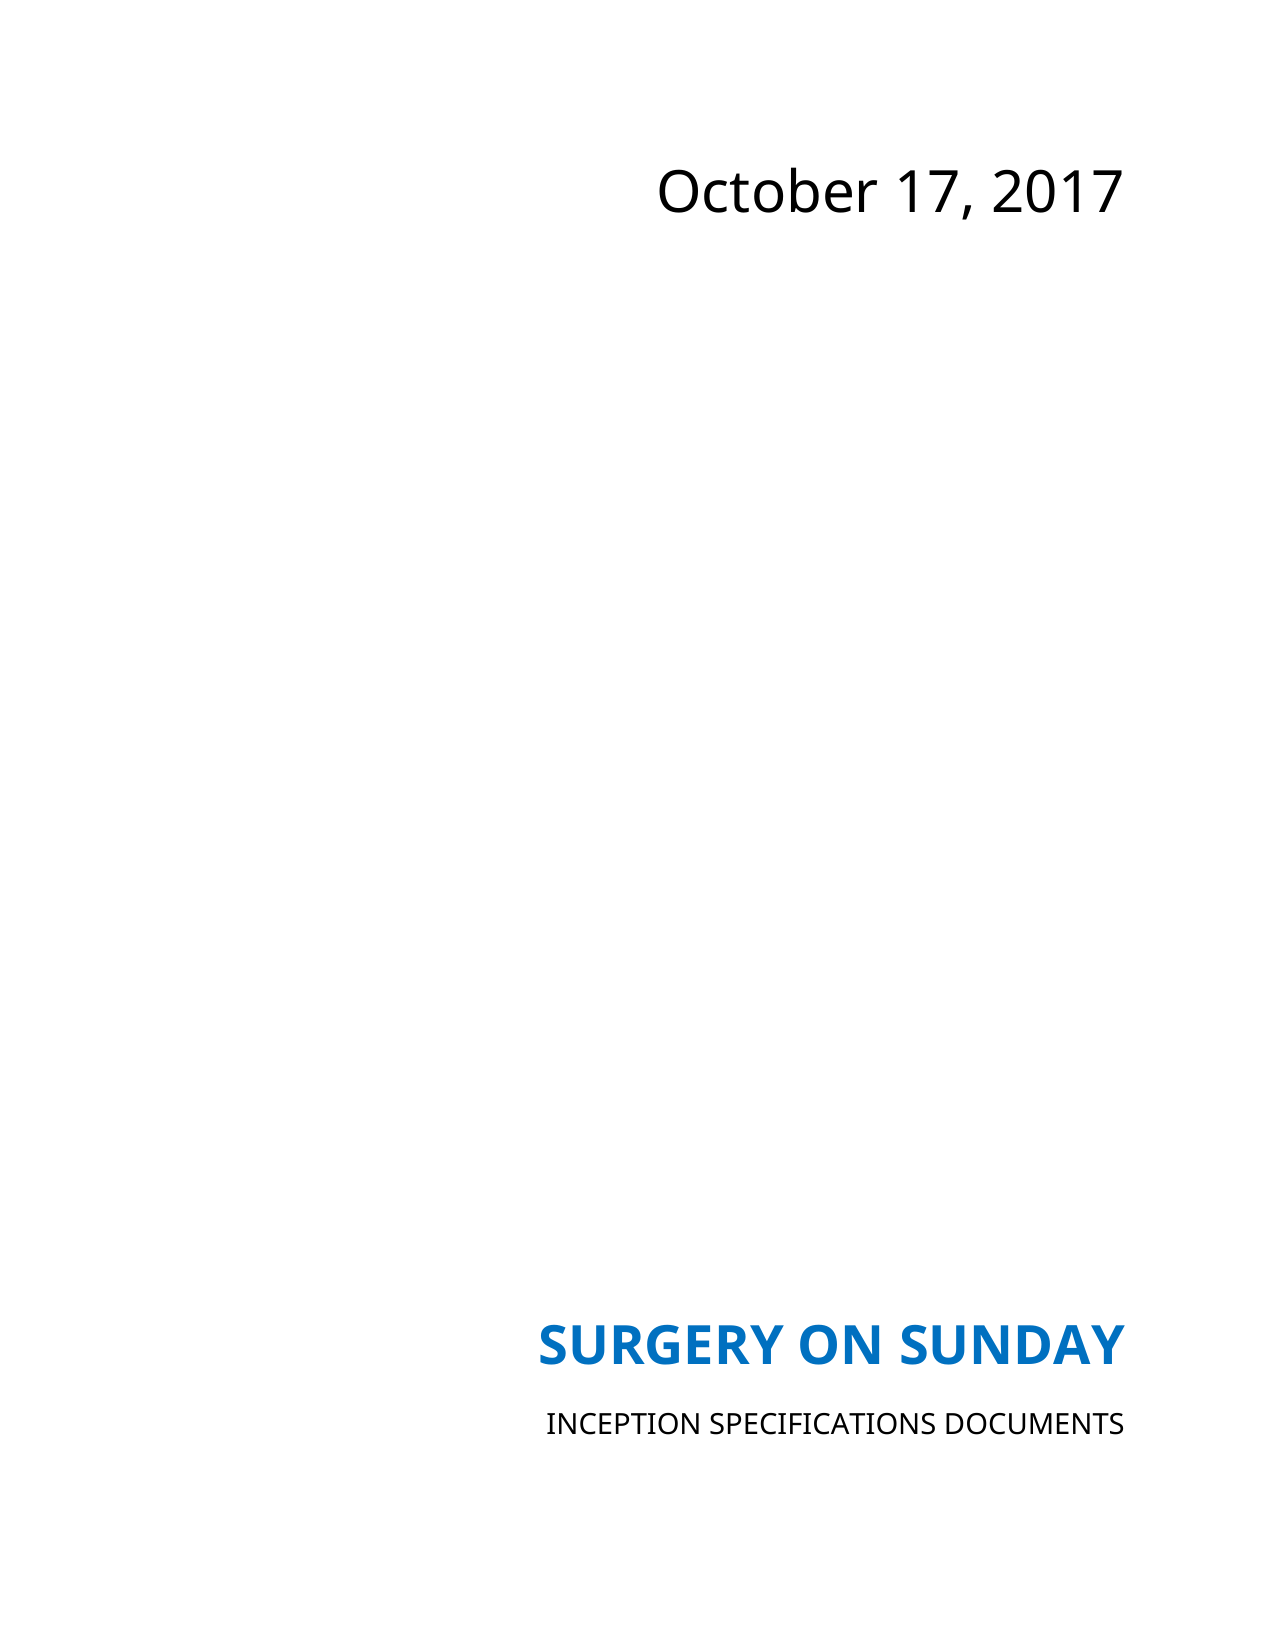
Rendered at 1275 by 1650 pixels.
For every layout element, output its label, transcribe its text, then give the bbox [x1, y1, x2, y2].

text SURGERY ON SUNDAY [150, 1307, 1125, 1380]
text October 17, 2017 [150, 150, 1125, 229]
text INCEPTION SPECIFICATIONS DOCUMENTS [150, 1403, 1125, 1443]
